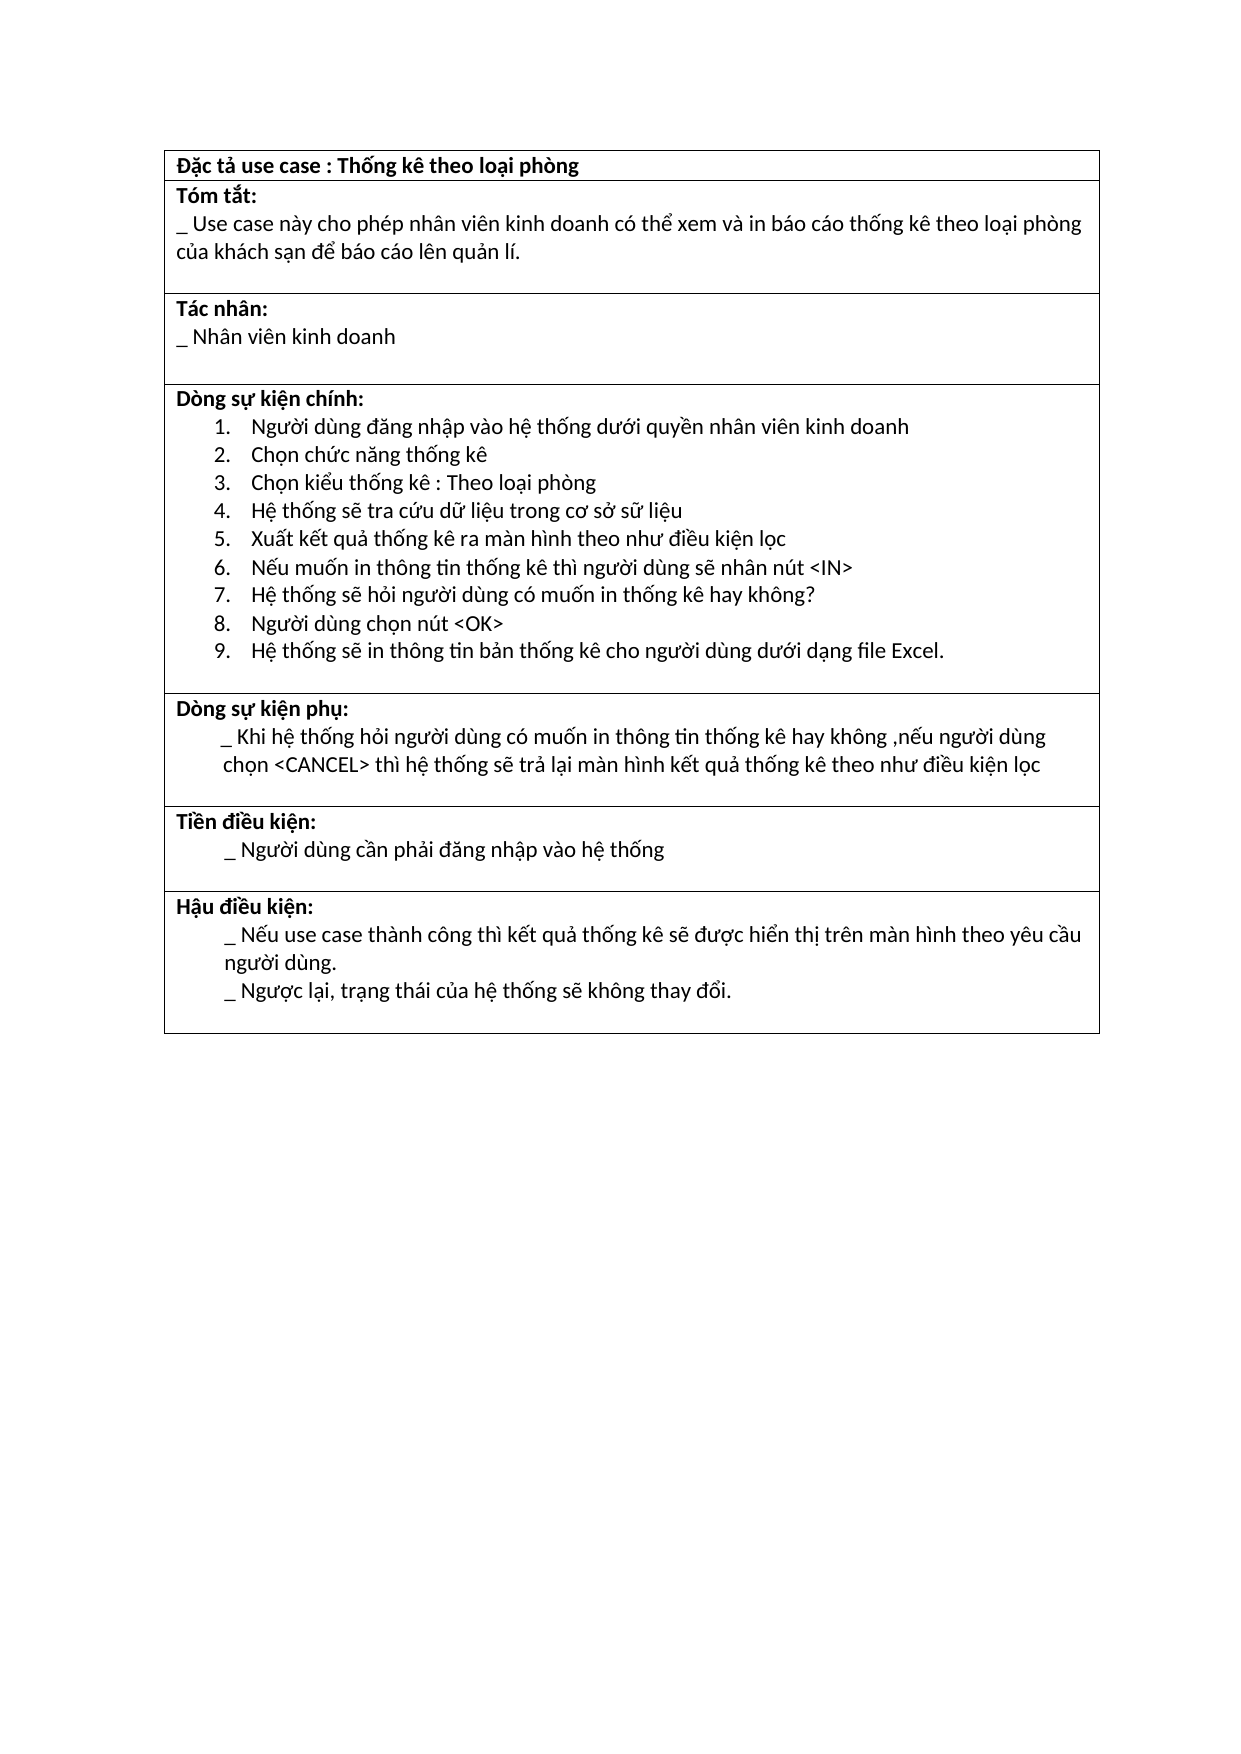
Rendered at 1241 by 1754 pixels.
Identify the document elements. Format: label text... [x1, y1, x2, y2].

table_cell Tiền điều kiện: _ Người dùng cần phải đăng nhập vào hệ thống [165, 807, 1099, 891]
table_cell Dòng sự kiện chính: Người dùng đăng nhập vào hệ thống dưới quyền nhân viên kinh doanh Chọn chức năng thống kê Chọn kiểu thống kê : Theo loại phòng Hệ thống sẽ tra cứu dữ liệu trong cơ sở sữ liệu Xuất kết quả thống kê ra màn hình theo như điều kiện lọc Nếu muốn in thông tin thống kê thì người dùng sẽ nhân nút <IN> Hệ thống sẽ hỏi người dùng có muốn in thống kê hay không? Người dùng chọn nút <OK> Hệ thống sẽ in thông tin bản thống kê cho người dùng dưới dạng file Excel. [165, 385, 1099, 693]
table_header Đặc tả use case : Thống kê theo loại phòng [165, 151, 1099, 180]
table_cell Tóm tắt: _ Use case này cho phép nhân viên kinh doanh có thể xem và in báo cáo thống kê theo loại phòng của khách sạn để báo cáo lên quản lí. [165, 181, 1099, 293]
table_cell Hậu điều kiện: _ Nếu use case thành công thì kết quả thống kê sẽ được hiển thị trên màn hình theo yêu cầu người dùng. _ Ngược lại, trạng thái của hệ thống sẽ không thay đổi. [165, 892, 1099, 1032]
table_cell Dòng sự kiện phụ: _ Khi hệ thống hỏi người dùng có muốn in thông tin thống kê hay không ,nếu người dùng chọn <CANCEL> thì hệ thống sẽ trả lại màn hình kết quả thống kê theo như điều kiện lọc [165, 694, 1099, 806]
table_cell Tác nhân: _ Nhân viên kinh doanh [165, 294, 1099, 383]
